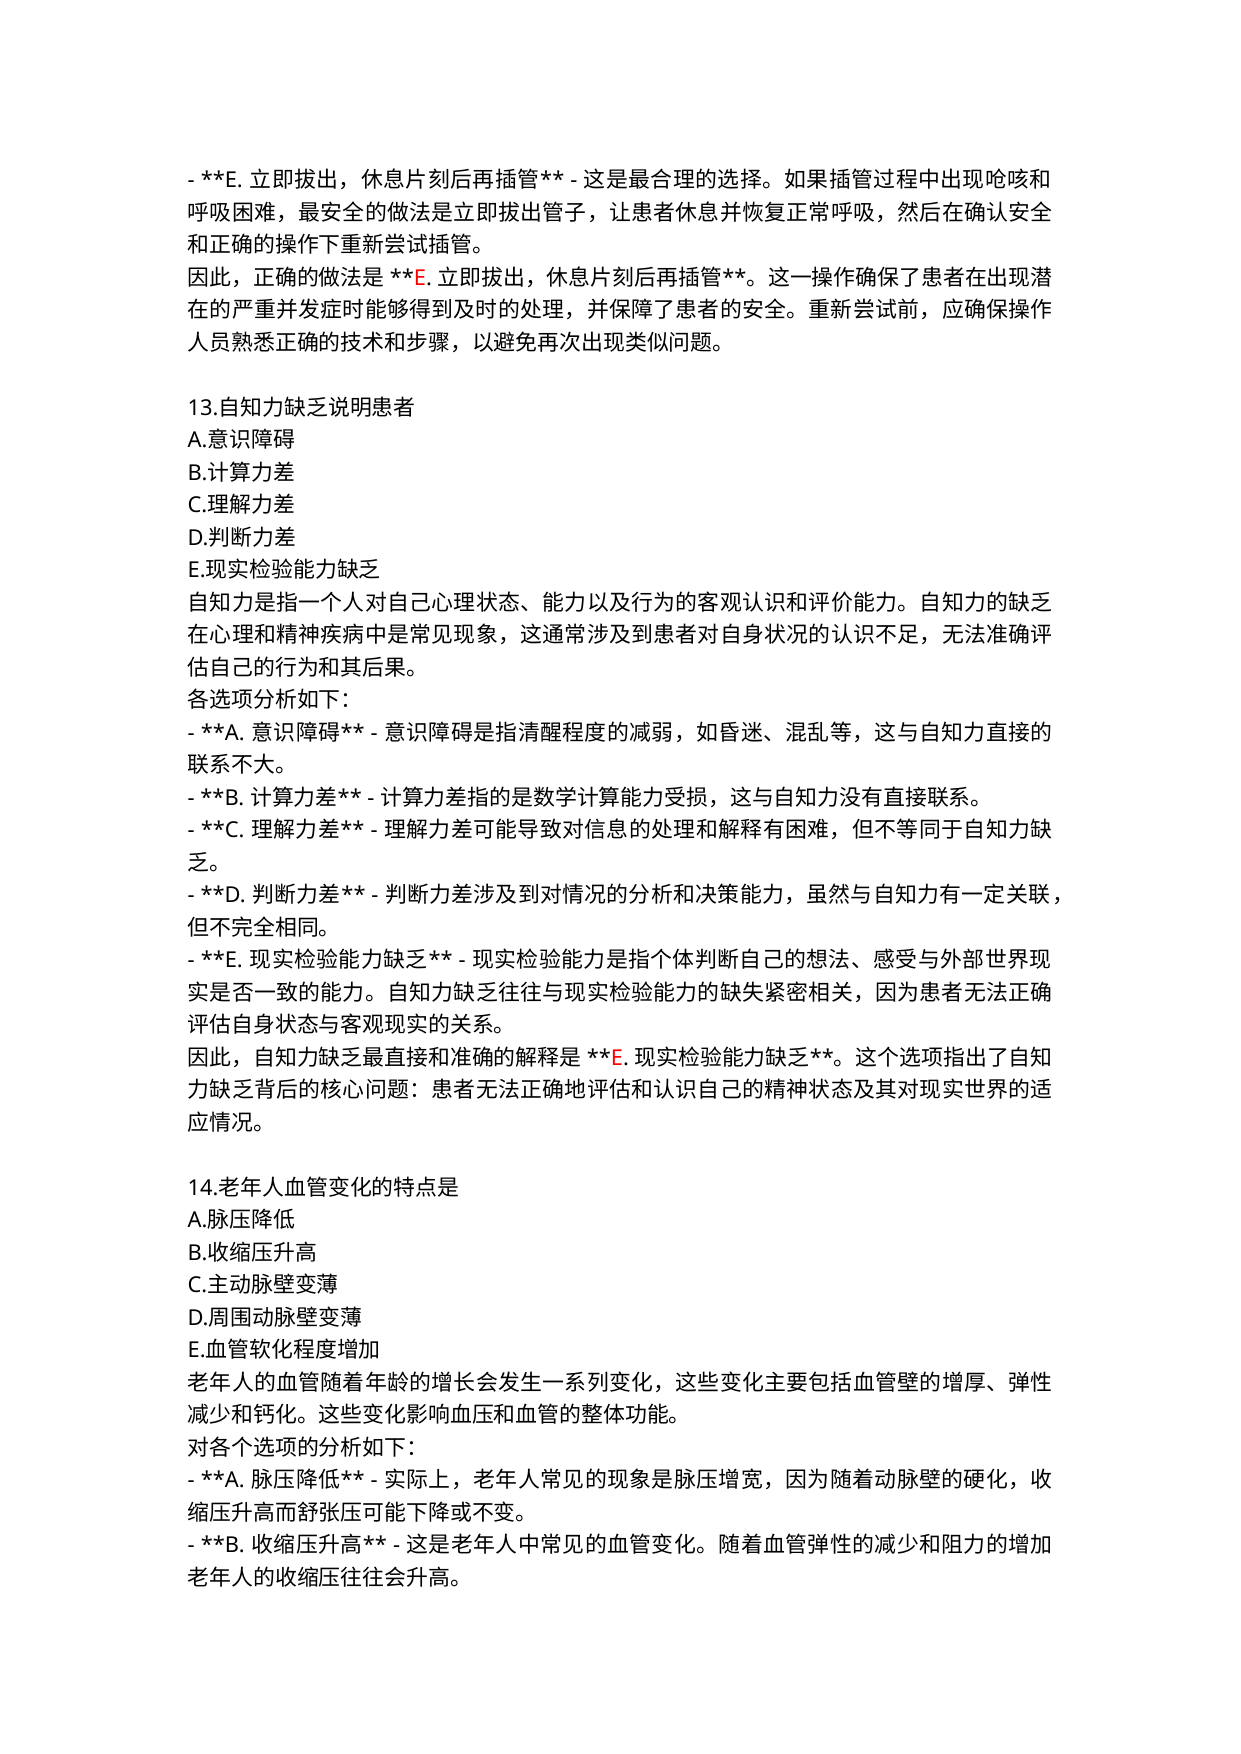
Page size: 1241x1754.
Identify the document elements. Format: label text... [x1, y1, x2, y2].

text - **A. 意识障碍** - 意识障碍是指清醒程度的减弱，如昏迷、混乱等，这与自知力直接的联系不大。 [187, 714, 1053, 779]
text 14.老年人血管变化的特点是 [187, 1169, 1053, 1202]
text C.主动脉壁变薄 [187, 1267, 1053, 1299]
text 因此，正确的做法是 **E. 立即拔出，休息片刻后再插管**。这一操作确保了患者在出现潜在的严重并发症时能够得到及时的处理，并保障了患者的安全。重新尝试前，应确保操作人员熟悉正确的技术和步骤，以避免再次出现类似问题。 [187, 259, 1053, 357]
text A.意识障碍 [187, 422, 1053, 454]
text E.血管软化程度增加 [187, 1332, 1053, 1364]
text 13.自知力缺乏说明患者 [187, 389, 1053, 422]
text E.现实检验能力缺乏 [187, 552, 1053, 584]
text - **B. 收缩压升高** - 这是老年人中常见的血管变化。随着血管弹性的减少和阻力的增加，老年人的收缩压往往会升高。 [187, 1527, 1053, 1592]
text 因此，自知力缺乏最直接和准确的解释是 **E. 现实检验能力缺乏**。这个选项指出了自知力缺乏背后的核心问题：患者无法正确地评估和认识自己的精神状态及其对现实世界的适应情况。 [187, 1039, 1053, 1137]
text 对各个选项的分析如下： [187, 1429, 1053, 1462]
text B.计算力差 [187, 454, 1053, 487]
text C.理解力差 [187, 487, 1053, 519]
text D.周围动脉壁变薄 [187, 1299, 1053, 1332]
text - **E. 现实检验能力缺乏** - 现实检验能力是指个体判断自己的想法、感受与外部世界现实是否一致的能力。自知力缺乏往往与现实检验能力的缺失紧密相关，因为患者无法正确评估自身状态与客观现实的关系。 [187, 942, 1053, 1039]
text 自知力是指一个人对自己心理状态、能力以及行为的客观认识和评价能力。自知力的缺乏在心理和精神疾病中是常见现象，这通常涉及到患者对自身状况的认识不足，无法准确评估自己的行为和其后果。 [187, 584, 1053, 682]
text - **E. 立即拔出，休息片刻后再插管** - 这是最合理的选择。如果插管过程中出现呛咳和呼吸困难，最安全的做法是立即拔出管子，让患者休息并恢复正常呼吸，然后在确认安全和正确的操作下重新尝试插管。 [187, 162, 1053, 259]
text - **A. 脉压降低** - 实际上，老年人常见的现象是脉压增宽，因为随着动脉壁的硬化，收缩压升高而舒张压可能下降或不变。 [187, 1462, 1053, 1527]
text 各选项分析如下： [187, 682, 1053, 714]
text - **D. 判断力差** - 判断力差涉及到对情况的分析和决策能力，虽然与自知力有一定关联，但不完全相同。 [187, 877, 1053, 942]
text B.收缩压升高 [187, 1234, 1053, 1267]
text - **C. 理解力差** - 理解力差可能导致对信息的处理和解释有困难，但不等同于自知力缺乏。 [187, 812, 1053, 877]
text - **B. 计算力差** - 计算力差指的是数学计算能力受损，这与自知力没有直接联系。 [187, 779, 1053, 812]
text A.脉压降低 [187, 1202, 1053, 1234]
text D.判断力差 [187, 519, 1053, 552]
text 老年人的血管随着年龄的增长会发生一系列变化，这些变化主要包括血管壁的增厚、弹性减少和钙化。这些变化影响血压和血管的整体功能。 [187, 1364, 1053, 1429]
